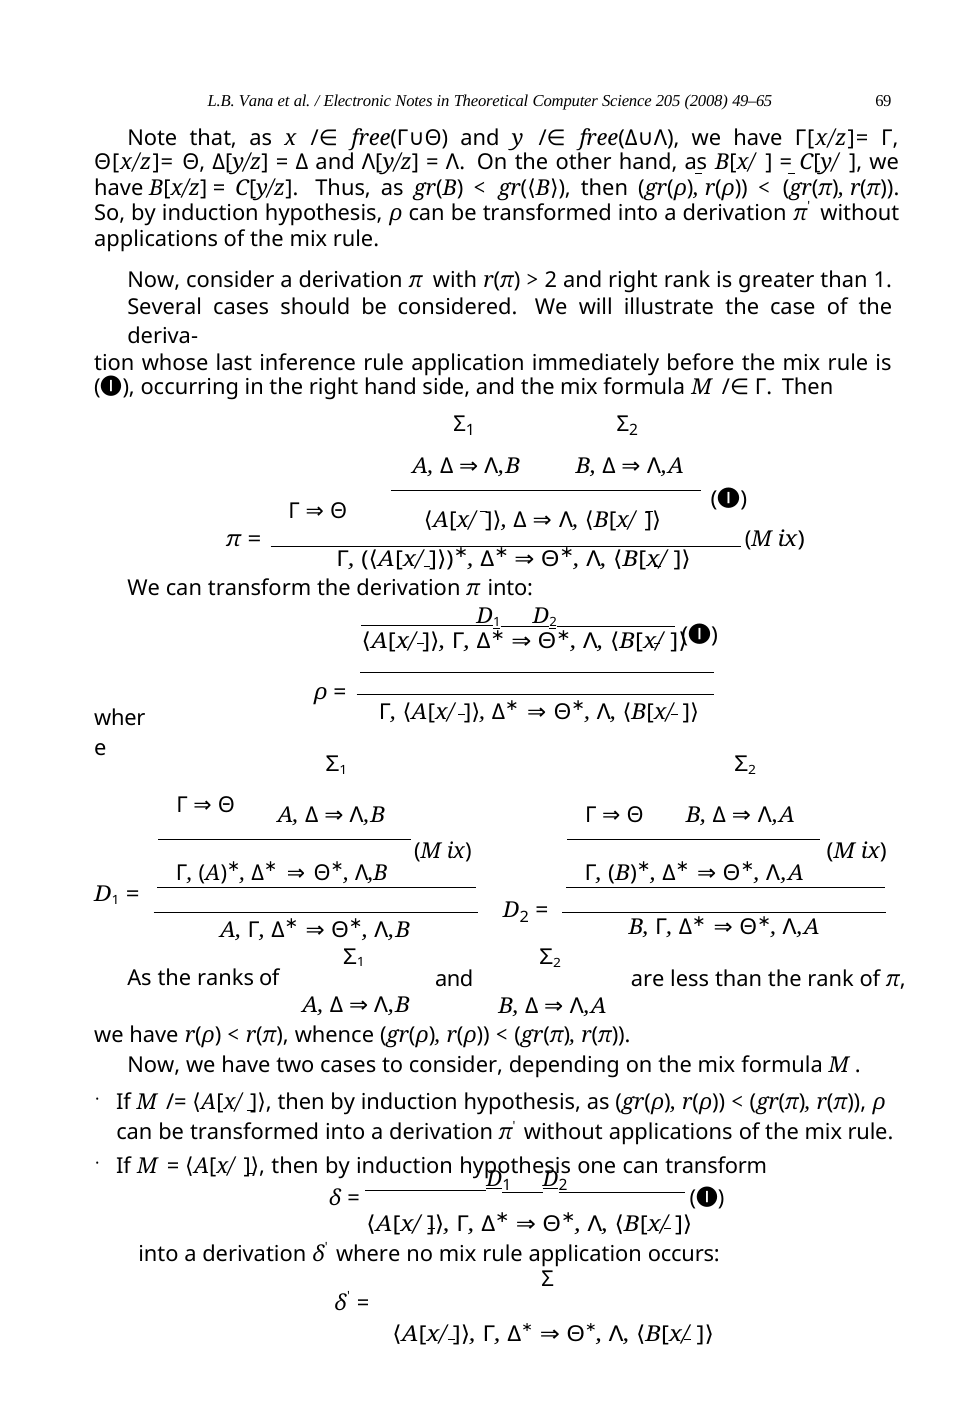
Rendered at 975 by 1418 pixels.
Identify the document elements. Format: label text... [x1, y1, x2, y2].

text are less than the rank of π, [631, 963, 950, 993]
text into a derivation δ' where no mix rule application occurs: [138, 1236, 950, 1268]
text A, Δ ⇒ Λ,B B, Δ ⇒ Λ,A [146, 451, 950, 479]
text and [435, 970, 615, 991]
list If M = ⟨A[x/ ]⟩, then by induction hypothesis one can transform [95, 1149, 950, 1180]
text can be transformed into a derivation π' without applications of the mix rule. [116, 1116, 950, 1146]
text ⟨A[x/ ]⟩, Γ, Δ∗ ⇒ Θ∗, Λ, ⟨B[x/ ]⟩ [108, 1212, 950, 1236]
text Σ2 [485, 945, 615, 970]
text Γ ⇒ Θ [35, 789, 236, 818]
subtitle D1 D2 (🅘) [361, 600, 950, 630]
subtitle Γ ⇒ Θ [35, 495, 348, 524]
text where [94, 702, 155, 761]
text ⟨A[x/ ]⟩, Γ, Δ∗ ⇒ Θ∗, Λ, ⟨B[x/ ]⟩ [392, 1319, 950, 1347]
text δ = D1 D2 (🅘) [103, 1180, 950, 1212]
text Σ1 Σ2 [142, 407, 950, 441]
subtitle Σ1 Σ2 [325, 748, 950, 778]
text ρ = Γ, ⟨A[x/ ]⟩, Δ∗ ⇒ Θ∗, Λ, ⟨B[x/ ]⟩ [313, 676, 950, 726]
list If M /= ⟨A[x/ ]⟩, then by induction hypothesis, as (gr(ρ), r(ρ)) < (gr(π), r(π)), ρ [95, 1086, 950, 1116]
text A, Δ ⇒ Λ,B [277, 799, 406, 828]
text Γ, (B)∗, Δ∗ ⇒ Θ∗, Λ,A (M ix) [584, 848, 950, 888]
text B, Δ ⇒ Λ,A [489, 991, 615, 1019]
text B, Γ, Δ∗ ⇒ Θ∗, Λ,A [628, 909, 950, 941]
text we have r(ρ) < r(π), whence (gr(ρ), r(ρ)) < (gr(π), r(π)). [94, 1019, 950, 1048]
text Now, consider a derivation π with r(π) > 2 and right rank is greater than 1. Several cases should be considered. We will illustrate the case of the deriva- [127, 264, 893, 349]
text ⟨A[x/ ]⟩, Δ ⇒ Λ, ⟨B[x/ ]⟩ (🅘) [424, 495, 950, 535]
text tion whose last inference rule application immediately before the mix rule is (🅘), occurring in the right hand side, and the mix formula M /∈ Γ. Then [94, 349, 893, 401]
text A, Δ ⇒ Λ,B [294, 990, 418, 1018]
text π = Γ, (⟨A[x/ ]⟩)∗, Δ∗ ⇒ Θ∗, Λ, ⟨B[x/ ]⟩ (M ix) [81, 535, 950, 574]
text ⟨A[x/ ]⟩, Γ, Δ∗ ⇒ Θ∗, Λ, ⟨B[x/ ]⟩ [361, 630, 950, 654]
text B, Δ ⇒ Λ,A [686, 799, 950, 828]
subtitle Σ1 [290, 944, 418, 969]
text Γ, (A)∗, Δ∗ ⇒ Θ∗, Λ,B (M ix) [176, 848, 554, 888]
text We can transform the derivation π into: [127, 575, 950, 600]
subtitle Γ ⇒ Θ [444, 799, 644, 828]
text A, Γ, Δ∗ ⇒ Θ∗, Λ,B D2 = [219, 894, 554, 944]
text Note that, as x /∈ free(Γ∪Θ) and y /∈ free(Δ∪Λ), we have Γ[x/z]= Γ, Θ[x/z]= Θ, Δ[y/z] = Δ and Λ[y/z] = Λ. On the other hand, as B[x/ ] = C[y/ ], we have B[x/z] = C[y/z]. Thus, as gr(B) < gr(⟨B⟩), then (gr(ρ), r(ρ)) < (gr(π), r(π)). So, by induction hypothesis, ρ can be transformed into a derivation π' without applications of the mix rule. [94, 124, 899, 253]
text As the ranks of [127, 969, 418, 990]
text D1 = [94, 878, 145, 908]
text δ' = Σ [334, 1274, 950, 1319]
text Now, we have two cases to consider, depending on the mix formula M . [127, 1048, 950, 1079]
